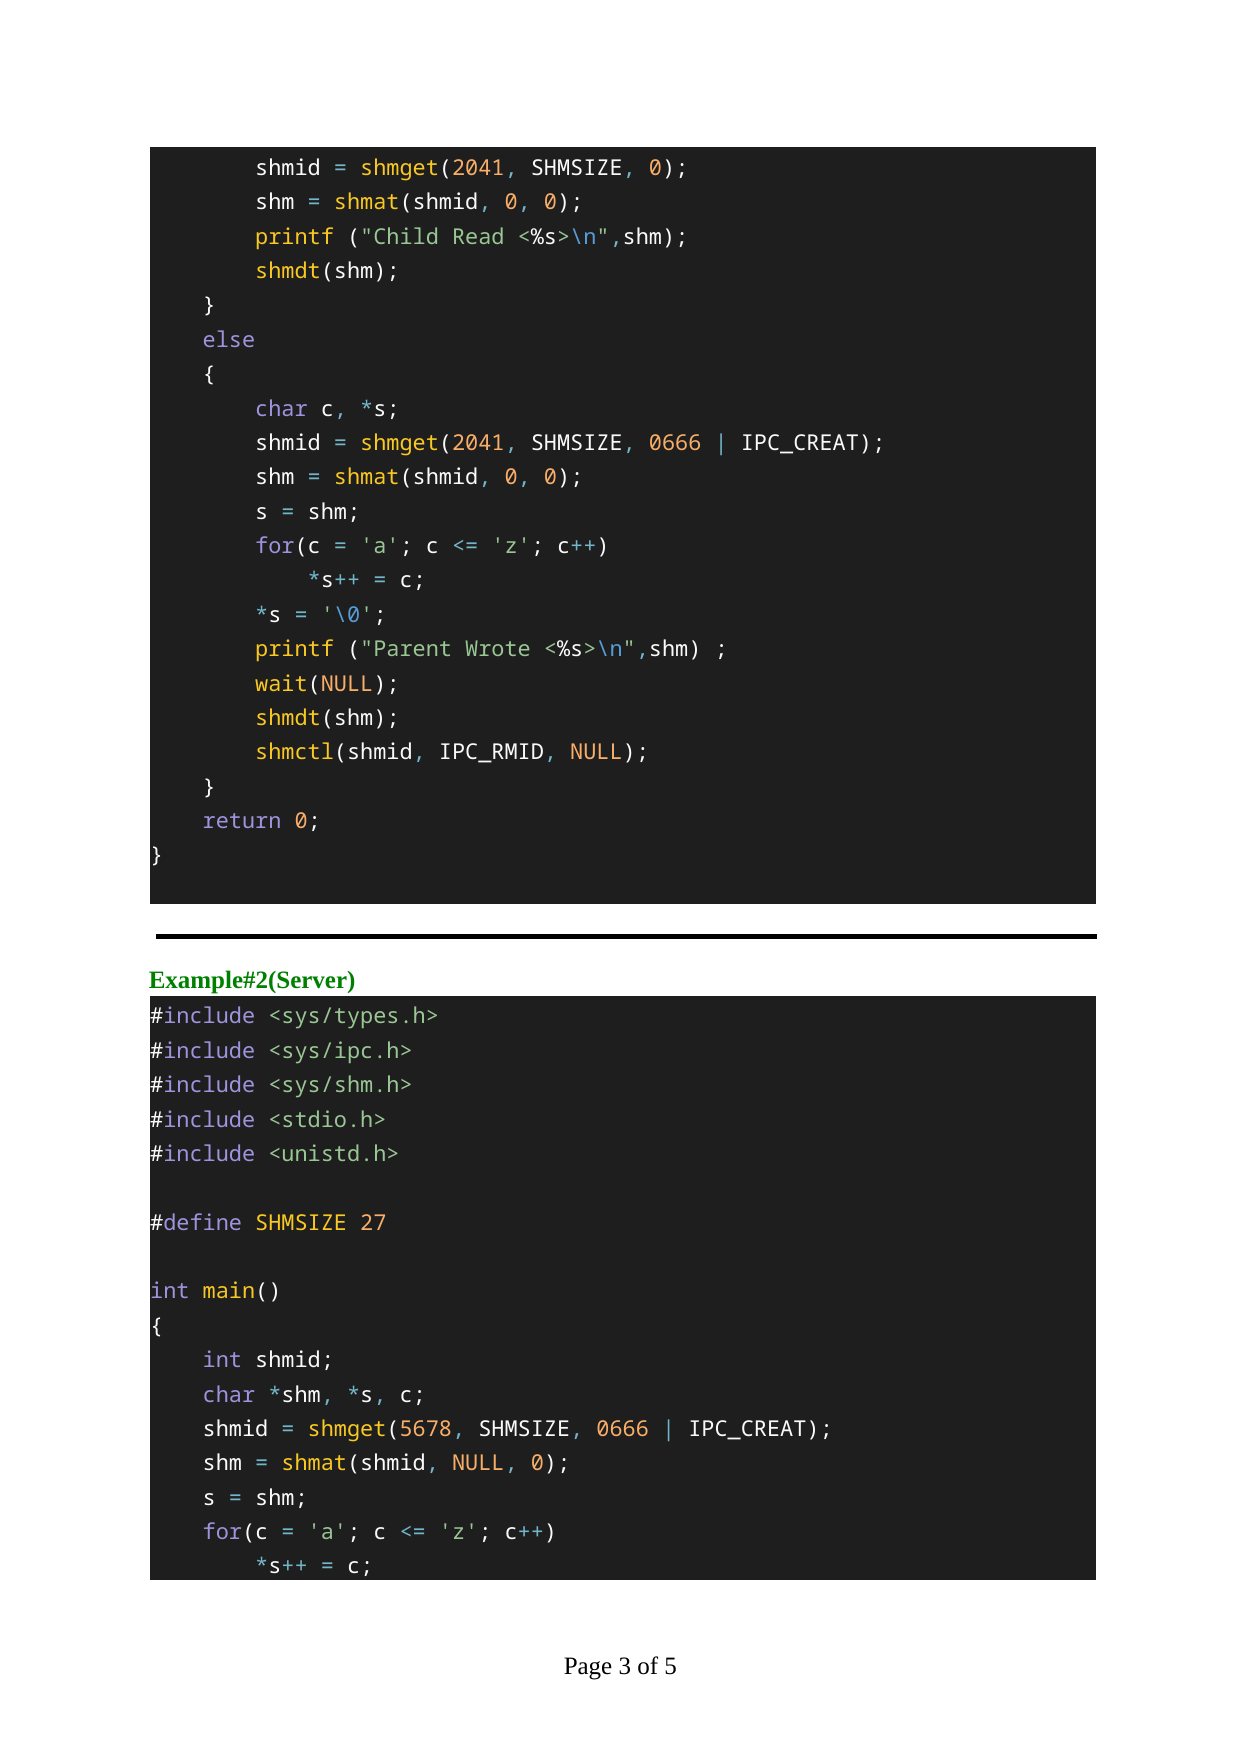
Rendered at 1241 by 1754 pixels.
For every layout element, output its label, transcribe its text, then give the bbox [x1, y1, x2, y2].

text #include <sys/types.h> [150, 996, 1096, 1030]
text wait(NULL); [150, 663, 1096, 697]
text shm = shmat(shmid, 0, 0); [150, 182, 1096, 216]
text shm = shmat(shmid, NULL, 0); [150, 1443, 1096, 1477]
text shmid = shmget(5678, SHMSIZE, 0666 | IPC_CREAT); [150, 1408, 1096, 1443]
text { [150, 1305, 1096, 1340]
text int main() [150, 1271, 1096, 1305]
text { [150, 354, 1096, 388]
text shmid = shmget(2041, SHMSIZE, 0666 | IPC_CREAT); [150, 422, 1096, 457]
text char c, *s; [150, 388, 1096, 422]
text for(c = 'a'; c <= 'z'; c++) [150, 1512, 1096, 1546]
text shm = shmat(shmid, 0, 0); [150, 457, 1096, 491]
text return 0; [150, 801, 1096, 835]
text shmdt(shm); [150, 251, 1096, 285]
text s = shm; [150, 491, 1096, 526]
text printf ("Parent Wrote <%s>\n",shm) ; [150, 629, 1096, 663]
text int shmid; [150, 1340, 1096, 1374]
text #include <unistd.h> [150, 1133, 1096, 1168]
text shmctl(shmid, IPC_RMID, NULL); [150, 732, 1096, 766]
text s = shm; [150, 1477, 1096, 1512]
text char *shm, *s, c; [150, 1374, 1096, 1408]
text shmid = shmget(2041, SHMSIZE, 0); [150, 147, 1096, 182]
text for(c = 'a'; c <= 'z'; c++) [150, 526, 1096, 560]
text *s++ = c; [150, 560, 1096, 594]
subtitle Example#2(Server) [148, 965, 1096, 994]
text *s = '\0'; [150, 594, 1096, 629]
text *s++ = c; [150, 1546, 1096, 1580]
text #include <sys/ipc.h> [150, 1030, 1096, 1065]
text #include <sys/shm.h> [150, 1065, 1096, 1099]
text #define SHMSIZE 27 [150, 1202, 1096, 1237]
text printf ("Child Read <%s>\n",shm); [150, 216, 1096, 251]
text } [150, 835, 1096, 869]
text #include <stdio.h> [150, 1099, 1096, 1133]
text } [150, 285, 1096, 319]
text else [150, 319, 1096, 354]
text shmdt(shm); [150, 697, 1096, 732]
text } [150, 766, 1096, 801]
